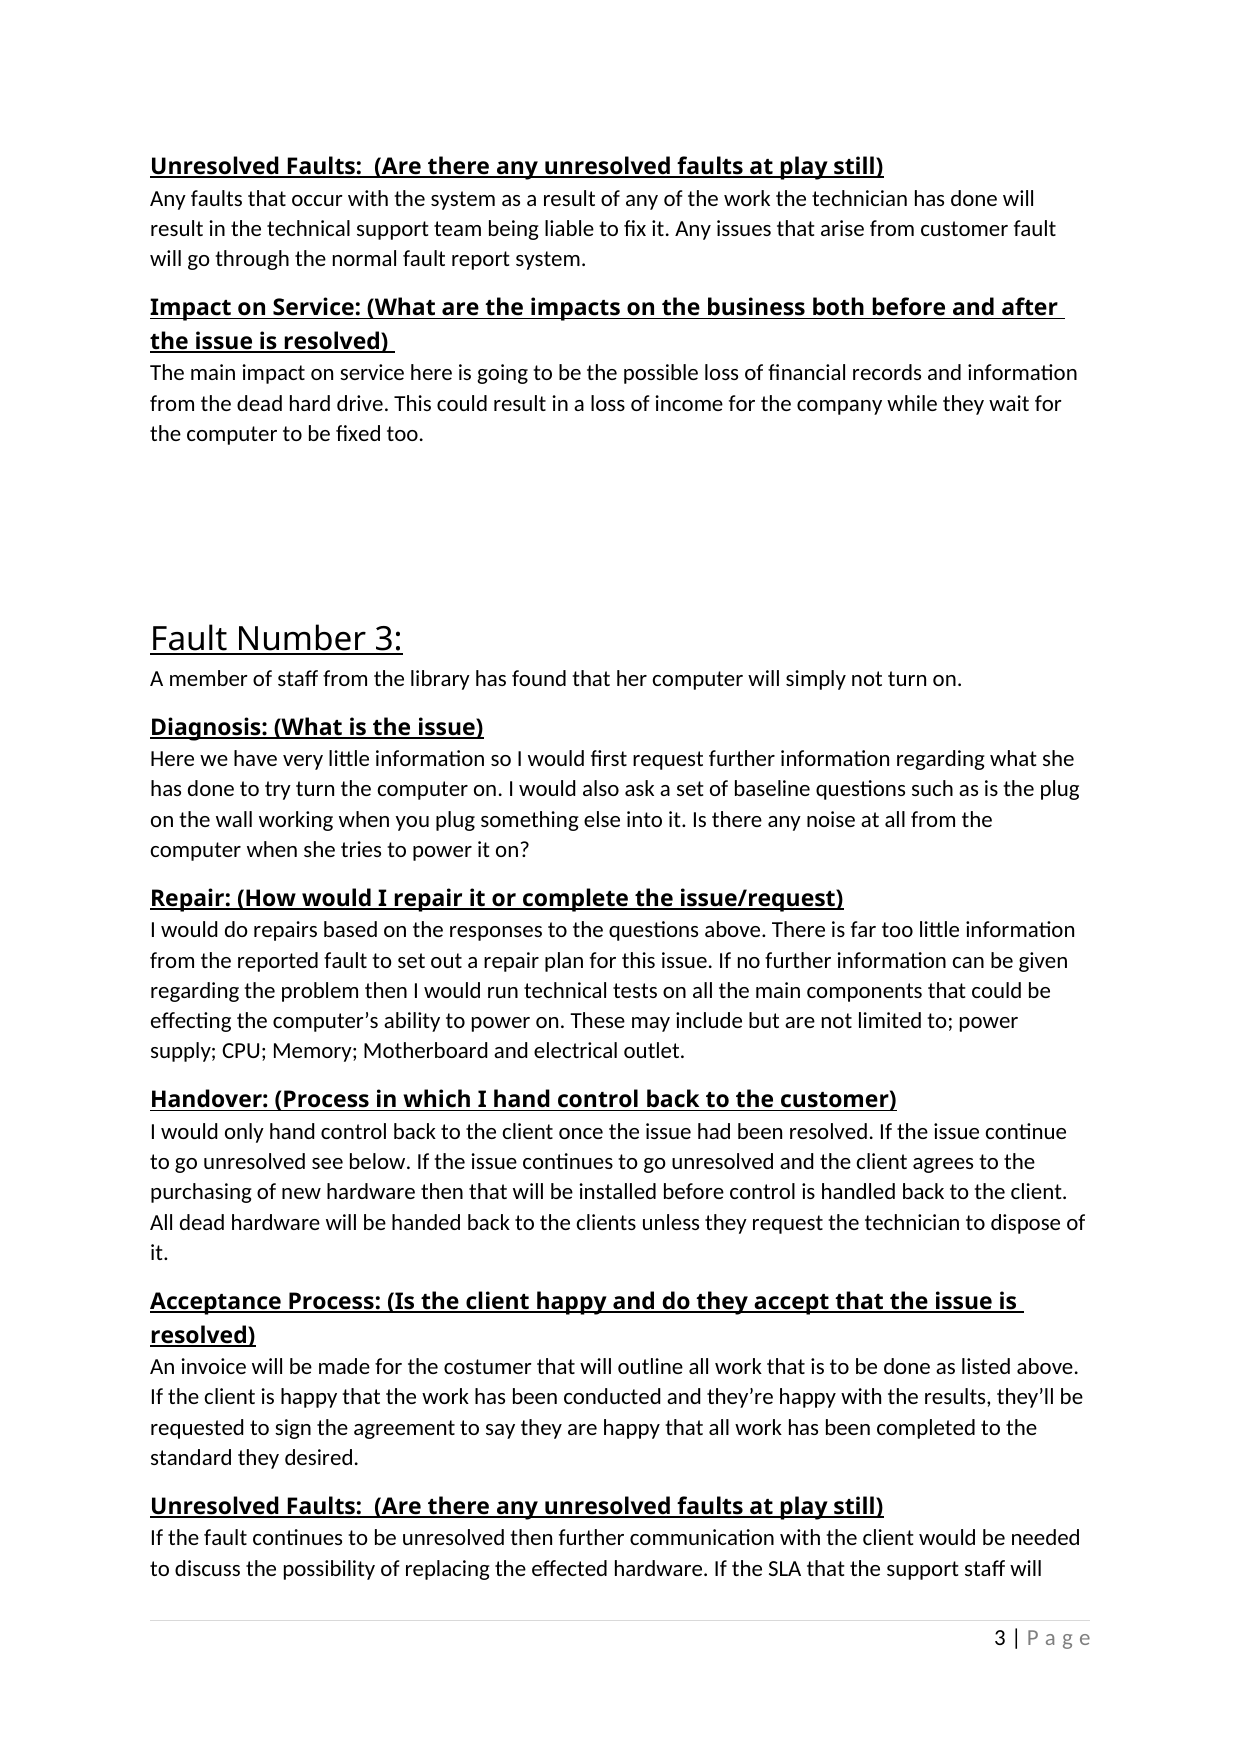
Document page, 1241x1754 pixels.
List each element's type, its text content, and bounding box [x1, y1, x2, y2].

subtitle Unresolved Faults: (Are there any unresolved faults at play still) [150, 1490, 1090, 1521]
subtitle Acceptance Process: (Is the client happy and do they accept that the issue is resolved) [150, 1285, 1090, 1350]
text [150, 1523, 1090, 1582]
text An invoice will be made for the costumer that will outline all work that is to be done as listed above. If the client is happy that the work has been conducted and they’re happy with the results, they’ll be requested to sign the agreement to say they are happy that all work has been completed to the standard they desired. [150, 1352, 1090, 1471]
subtitle Diagnosis: (What is the issue) [150, 711, 1090, 742]
text I would do repairs based on the responses to the questions above. There is far too little information from the reported fault to set out a repair plan for this issue. If no further information can be given regarding the problem then I would run technical tests on all the main components that could be effecting the computer’s ability to power on. These may include but are not limited to; power supply; CPU; Memory; Motherboard and electrical outlet. [150, 916, 1090, 1064]
subtitle Handover: (Process in which I hand control back to the customer) [150, 1083, 1090, 1114]
subtitle Fault Number 3: [150, 615, 1090, 660]
subtitle Unresolved Faults: (Are there any unresolved faults at play still) [150, 150, 1090, 181]
subtitle Impact on Service: (What are the impacts on the business both before and after the issue is resolved) [150, 291, 1090, 356]
subtitle Repair: (How would I repair it or complete the issue/request) [150, 882, 1090, 913]
text A member of staff from the library has found that her computer will simply not turn on. [150, 664, 1090, 692]
text I would only hand control back to the client once the issue had been resolved. If the issue continue to go unresolved see below. If the issue continues to go unresolved and the client agrees to the purchasing of new hardware then that will be installed before control is handled back to the client. All dead hardware will be handed back to the clients unless they request the technician to dispose of it. [150, 1117, 1090, 1266]
text The main impact on service here is going to be the possible loss of financial records and information from the dead hard drive. This could result in a loss of income for the company while they wait for the computer to be fixed too. [150, 358, 1090, 447]
text Any faults that occur with the system as a result of any of the work the technician has done will result in the technical support team being liable to fix it. Any issues that arise from customer fault will go through the normal fault report system. [150, 184, 1090, 272]
text Here we have very little information so I would first request further information regarding what she has done to try turn the computer on. I would also ask a set of baseline questions such as is the plug on the wall working when you plug something else into it. Is there any noise at all from the computer when she tries to power it on? [150, 744, 1090, 863]
